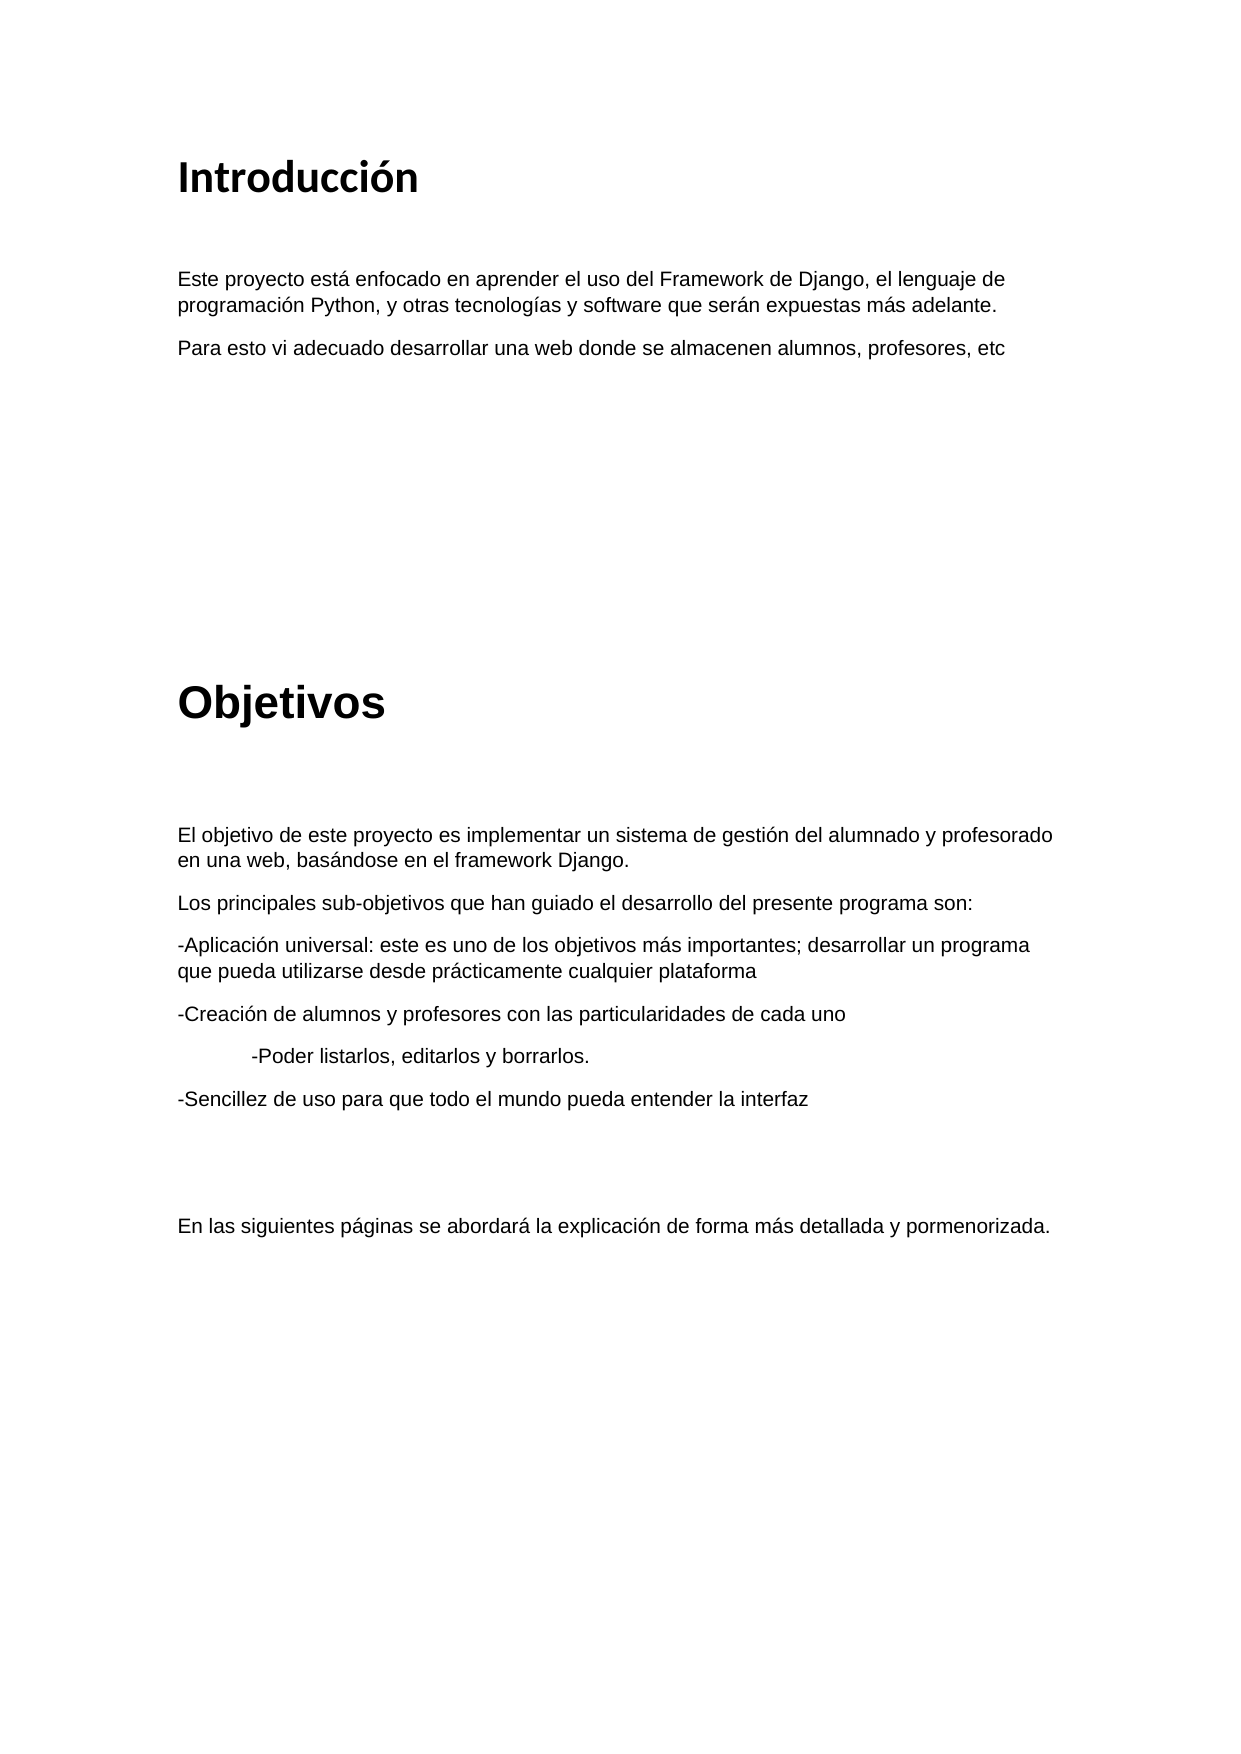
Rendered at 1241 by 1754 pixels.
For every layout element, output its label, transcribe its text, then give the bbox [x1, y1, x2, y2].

text Objetivos [177, 675, 1063, 728]
text El objetivo de este proyecto es implementar un sistema de gestión del alumnado y profesorado en una web, basándose en el framework Django. [177, 822, 1063, 872]
text Este proyecto está enfocado en aprender el uso del Framework de Django, el lenguaje de programación Python, y otras tecnologías y software que serán expuestas más adelante. [177, 267, 1063, 317]
text Introducción [177, 148, 1063, 203]
text -Creación de alumnos y profesores con las particularidades de cada uno [177, 1002, 1063, 1026]
text Para esto vi adecuado desarrollar una web donde se almacenen alumnos, profesores, etc [177, 335, 1063, 359]
text -Sencillez de uso para que todo el mundo pueda entender la interfaz [177, 1087, 1063, 1111]
text -Aplicación universal: este es uno de los objetivos más importantes; desarrollar un programa que pueda utilizarse desde prácticamente cualquier plataforma [177, 933, 1063, 983]
text En las siguientes páginas se abordará la explicación de forma más detallada y pormenorizada. [177, 1214, 1063, 1238]
text Los principales sub-objetivos que han guiado el desarrollo del presente programa son: [177, 891, 1063, 915]
text -Poder listarlos, editarlos y borrarlos. [177, 1044, 1063, 1068]
